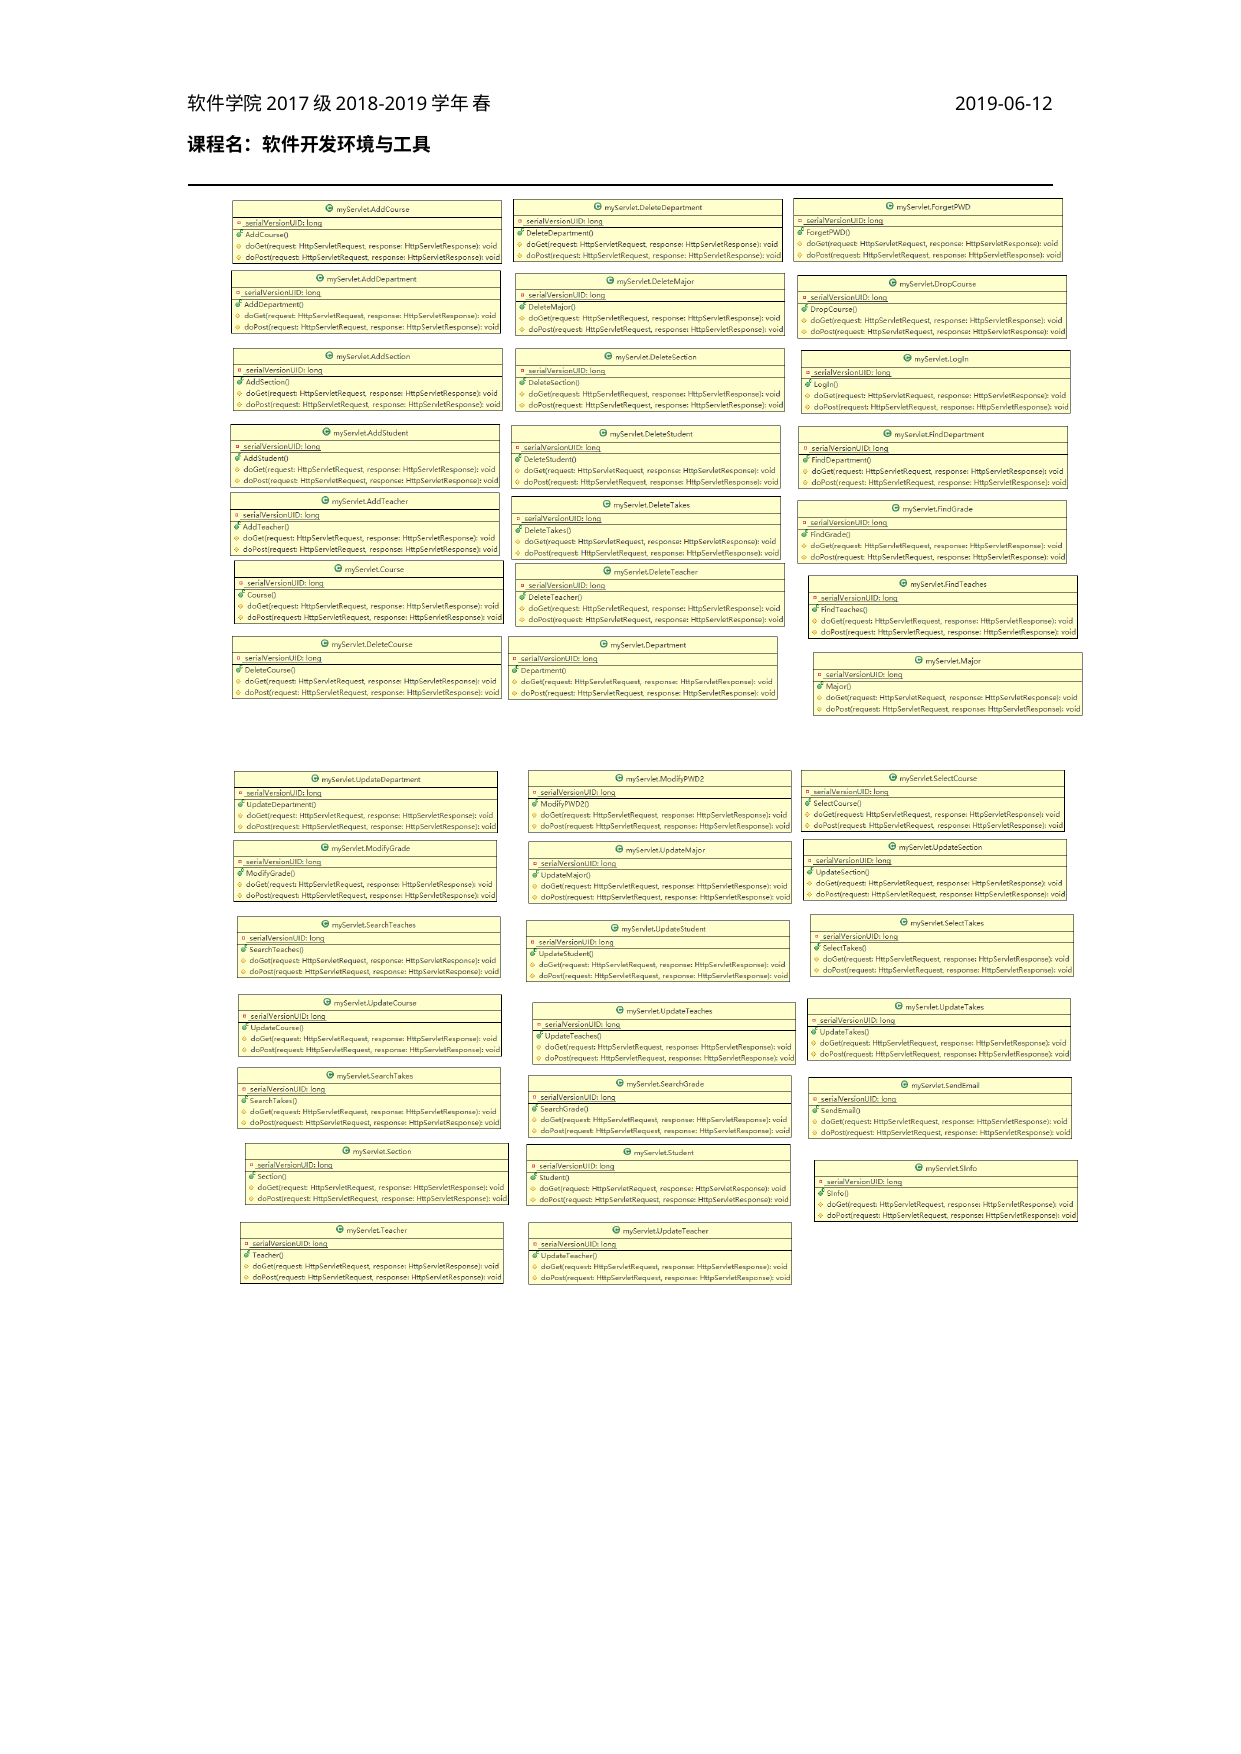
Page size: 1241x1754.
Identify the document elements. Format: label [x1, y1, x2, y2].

picture [225, 196, 1091, 723]
picture [225, 755, 1091, 1295]
